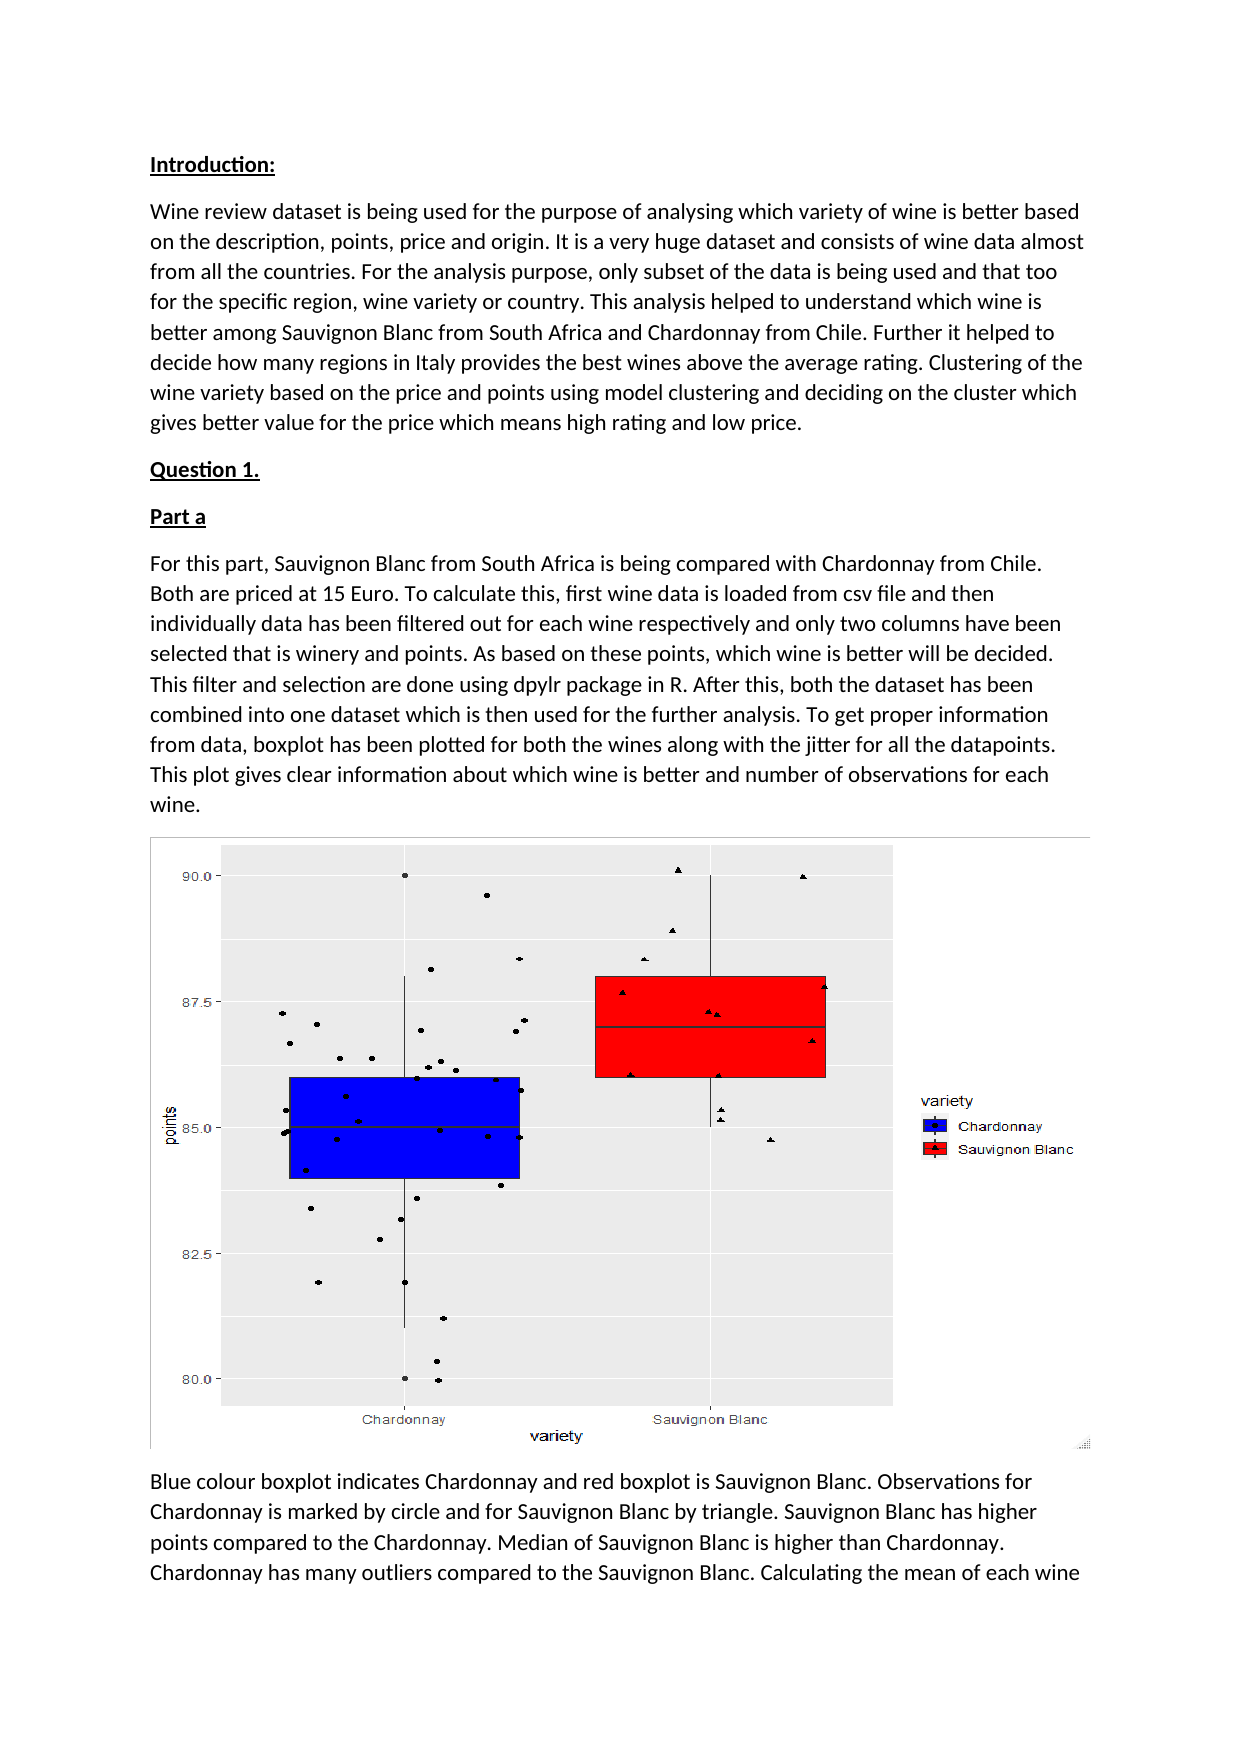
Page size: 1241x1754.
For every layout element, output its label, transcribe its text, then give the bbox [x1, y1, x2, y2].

text For this part, Sauvignon Blanc from South Africa is being compared with Chardonnay from Chile. Both are priced at 15 Euro. To calculate this, first wine data is loaded from csv file and then individually data has been filtered out for each wine respectively and only two columns have been selected that is winery and points. As based on these points, which wine is better will be decided. This filter and selection are done using dpylr package in R. After this, both the dataset has been combined into one dataset which is then used for the further analysis. To get proper information from data, boxplot has been plotted for both the wines along with the jitter for all the datapoints. This plot gives clear information about which wine is better and number of observations for each wine. [150, 549, 1090, 819]
text Question 1. [150, 455, 1090, 483]
picture [150, 837, 1091, 1449]
text Wine review dataset is being used for the purpose of analysing which variety of wine is better based on the description, points, price and origin. It is a very huge dataset and consists of wine data almost from all the countries. For the analysis purpose, only subset of the data is being used and that too for the specific region, wine variety or country. This analysis helped to understand which wine is better among Sauvignon Blanc from South Africa and Chardonnay from Chile. Further it helped to decide how many regions in Italy provides the best wines above the average rating. Clustering of the wine variety based on the price and points using model clustering and deciding on the cluster which gives better value for the price which means high rating and low price. [150, 197, 1090, 436]
text Part a [150, 502, 1090, 530]
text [150, 1467, 1090, 1586]
text Introduction: [150, 150, 1090, 178]
